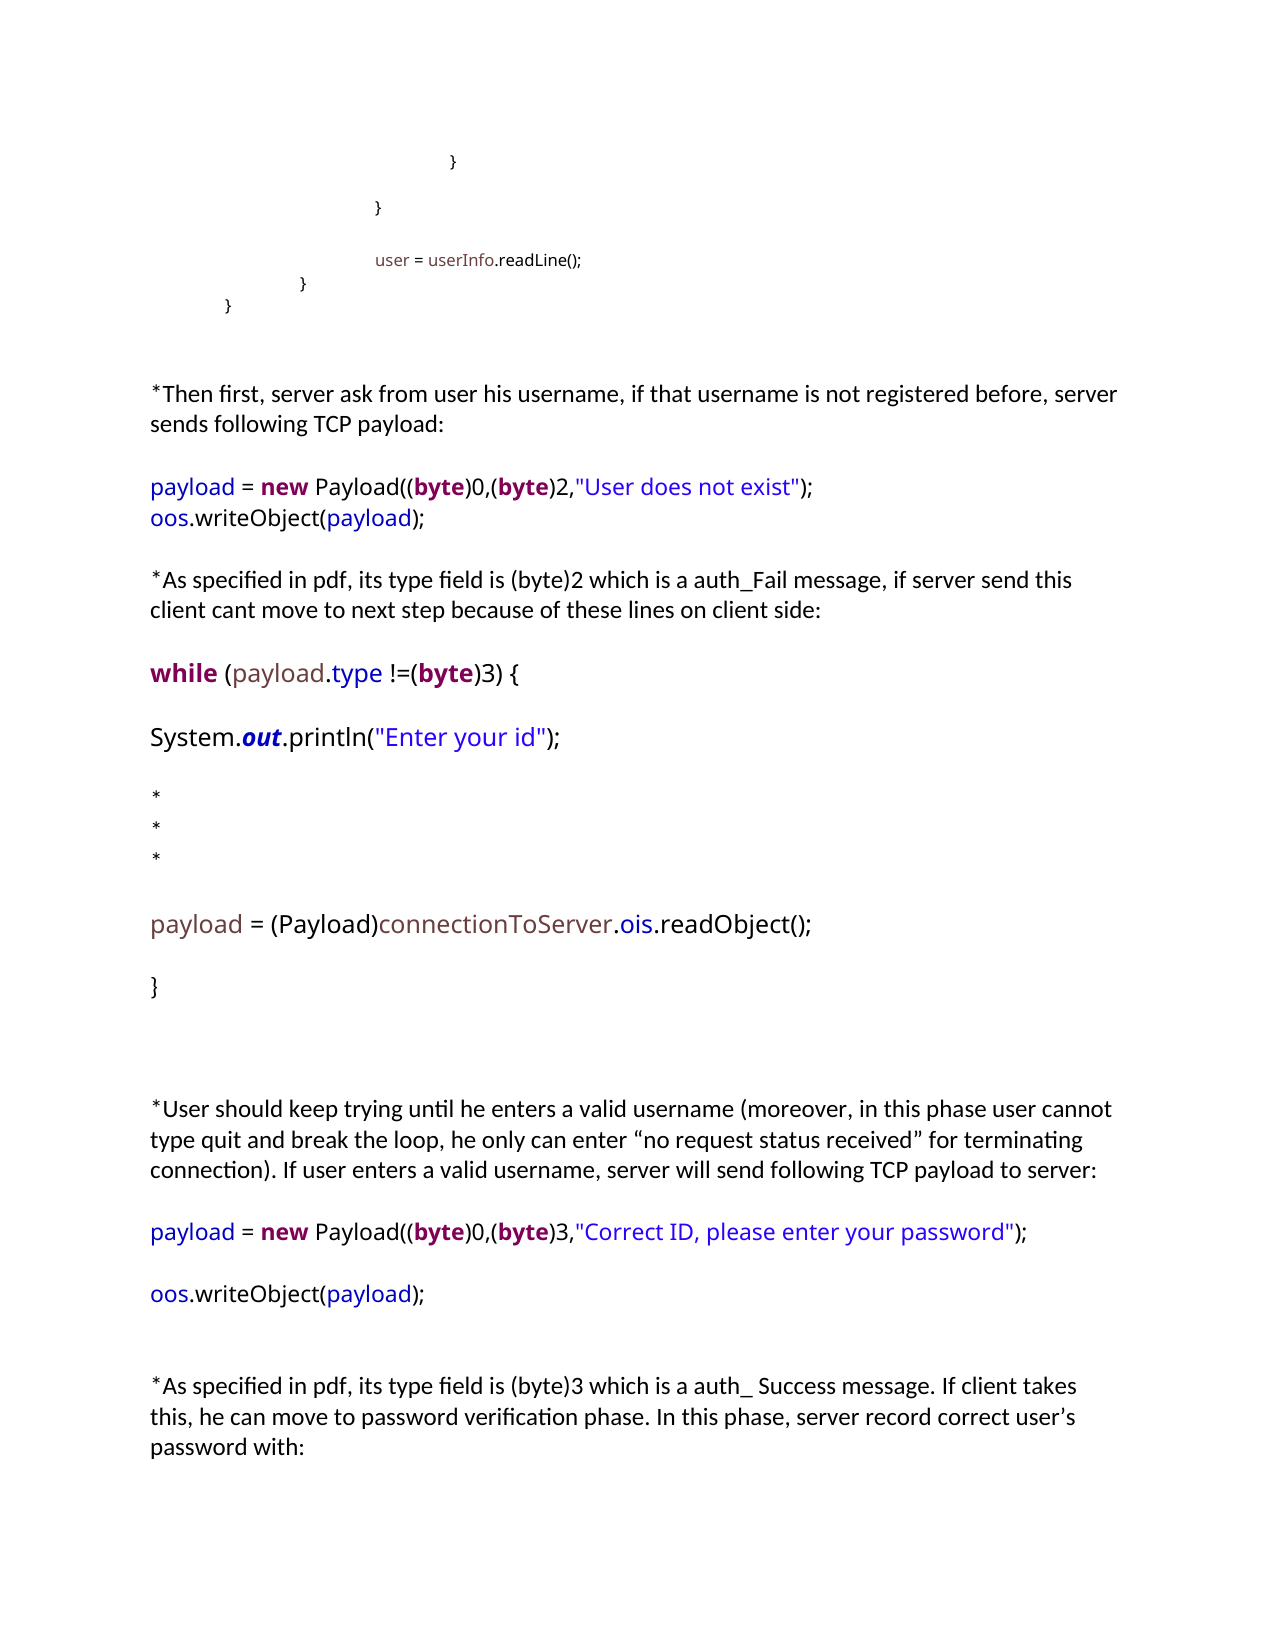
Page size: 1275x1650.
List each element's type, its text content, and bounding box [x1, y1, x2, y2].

text } [150, 195, 1125, 218]
text * [150, 846, 1125, 876]
text oos.writeObject(payload); [150, 502, 1125, 533]
text * [150, 815, 1125, 846]
text } [150, 971, 1125, 1002]
text } [150, 150, 1125, 173]
text while (payload.type !=(byte)3) { [150, 655, 1125, 689]
text *As specified in pdf, its type field is (byte)3 which is a auth_ Success message. If client takes this, he can move to password verification phase. In this phase, server record correct user’s password with: [150, 1370, 1125, 1462]
text *User should keep trying until he enters a valid username (moreover, in this phase user cannot type quit and break the loop, he only can enter “no request status received” for terminating connection). If user enters a valid username, server will send following TCP payload to server: [150, 1093, 1125, 1185]
text user = userInfo.readLine(); [150, 249, 1125, 271]
text *Then first, server ask from user his username, if that username is not registered before, server sends following TCP payload: [150, 378, 1125, 439]
text oos.writeObject(payload); [150, 1278, 1125, 1309]
text payload = new Payload((byte)0,(byte)2,"User does not exist"); [150, 471, 1125, 502]
text *As specified in pdf, its type field is (byte)2 which is a auth_Fail message, if server send this client cant move to next step because of these lines on client side: [150, 564, 1125, 625]
text payload = new Payload((byte)0,(byte)3,"Correct ID, please enter your password"); [150, 1215, 1125, 1247]
text } [150, 271, 1125, 294]
text * [150, 784, 1125, 815]
text System.out.println("Enter your id"); [150, 720, 1125, 754]
text payload = (Payload)connectionToServer.ois.readObject(); [150, 907, 1125, 941]
text } [150, 294, 1125, 317]
